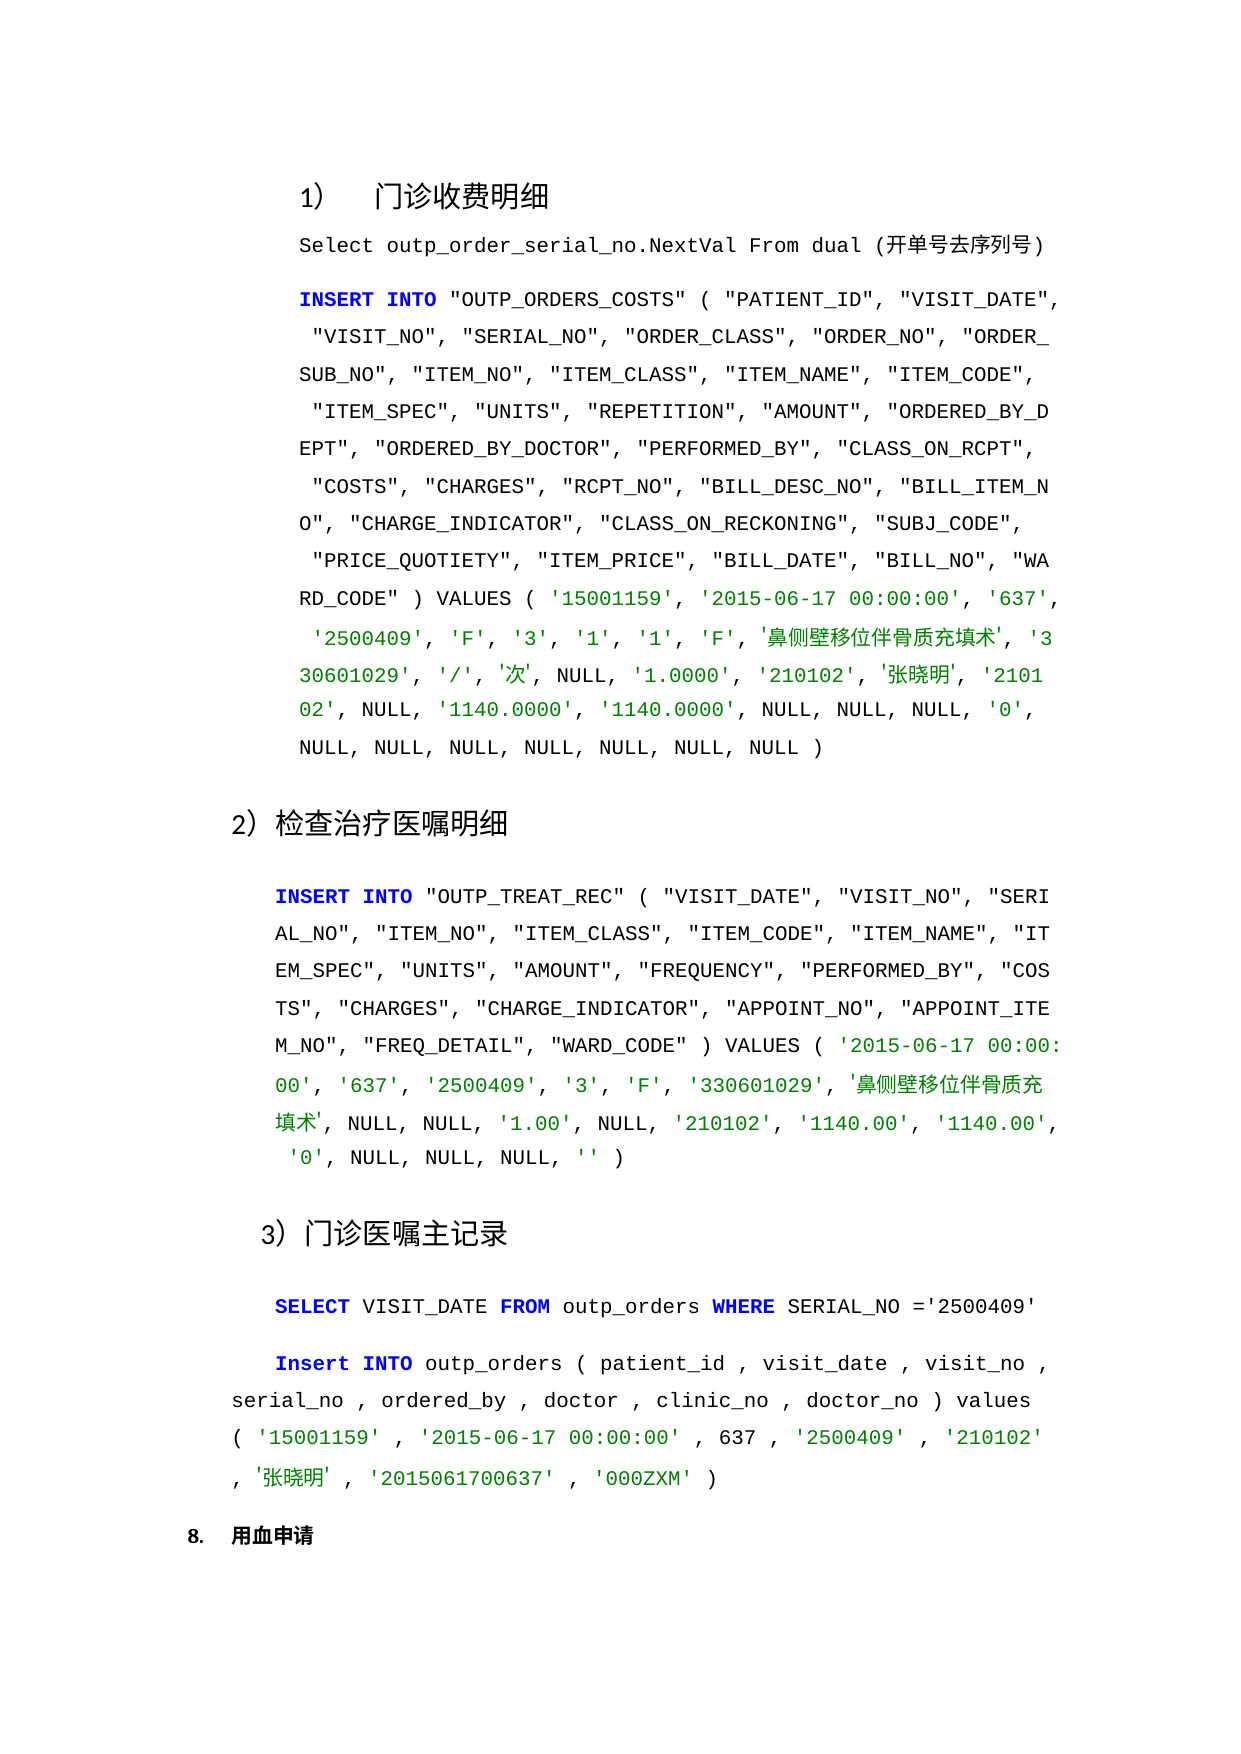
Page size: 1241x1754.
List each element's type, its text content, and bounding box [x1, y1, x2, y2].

text INSERT INTO "OUTP_ORDERS_COSTS" ( "PATIENT_ID", "VISIT_DATE", "VISIT_NO", "SERIAL_NO", "ORDER_CLASS", "ORDER_NO", "ORDER_SUB_NO", "ITEM_NO", "ITEM_CLASS", "ITEM_NAME", "ITEM_CODE", "ITEM_SPEC", "UNITS", "REPETITION", "AMOUNT", "ORDERED_BY_DEPT", "ORDERED_BY_DOCTOR", "PERFORMED_BY", "CLASS_ON_RCPT", "COSTS", "CHARGES", "RCPT_NO", "BILL_DESC_NO", "BILL_ITEM_NO", "CHARGE_INDICATOR", "CLASS_ON_RECKONING", "SUBJ_CODE", "PRICE_QUOTIETY", "ITEM_PRICE", "BILL_DATE", "BILL_NO", "WARD_CODE" ) VALUES ( '15001159', '2015-06-17 00:00:00', '637', '2500409', 'F', '3', '1', '1', 'F', '鼻侧壁移位伴骨质充填术', '330601029', '/', '次', NULL, '1.0000', '210102', '张晓明', '210102', NULL, '1140.0000', '1140.0000', NULL, NULL, NULL, '0', NULL, NULL, NULL, NULL, NULL, NULL, NULL ) [299, 285, 1053, 765]
text INSERT INTO "OUTP_TREAT_REC" ( "VISIT_DATE", "VISIT_NO", "SERIAL_NO", "ITEM_NO", "ITEM_CLASS", "ITEM_CODE", "ITEM_NAME", "ITEM_SPEC", "UNITS", "AMOUNT", "FREQUENCY", "PERFORMED_BY", "COSTS", "CHARGES", "CHARGE_INDICATOR", "APPOINT_NO", "APPOINT_ITEM_NO", "FREQ_DETAIL", "WARD_CODE" ) VALUES ( '2015-06-17 00:00:00', '637', '2500409', '3', 'F', '330601029', '鼻侧壁移位伴骨质充填术', NULL, NULL, '1.00', NULL, '210102', '1140.00', '1140.00', '0', NULL, NULL, NULL, '' ) [275, 881, 1053, 1175]
text Select outp_order_serial_no.NextVal From dual (开单号去序列号) [299, 227, 1053, 259]
text Insert INTO outp_orders ( patient_id , visit_date , visit_no , serial_no , ordered_by , doctor , clinic_no , doctor_no ) values ( '15001159' , '2015-06-17 00:00:00' , 637 , '2500409' , '210102' , '张晓明' , '2015061700637' , '000ZXM' ) [231, 1348, 1053, 1492]
text 3）门诊医嘱主记录 [187, 1199, 1053, 1264]
list 门诊收费明细 [299, 162, 1053, 227]
text 2）检查治疗医嘱明细 [187, 789, 1053, 854]
list 用血申请 [187, 1518, 1053, 1550]
text SELECT VISIT_DATE FROM outp_orders WHERE SERIAL_NO ='2500409' [223, 1291, 1053, 1324]
